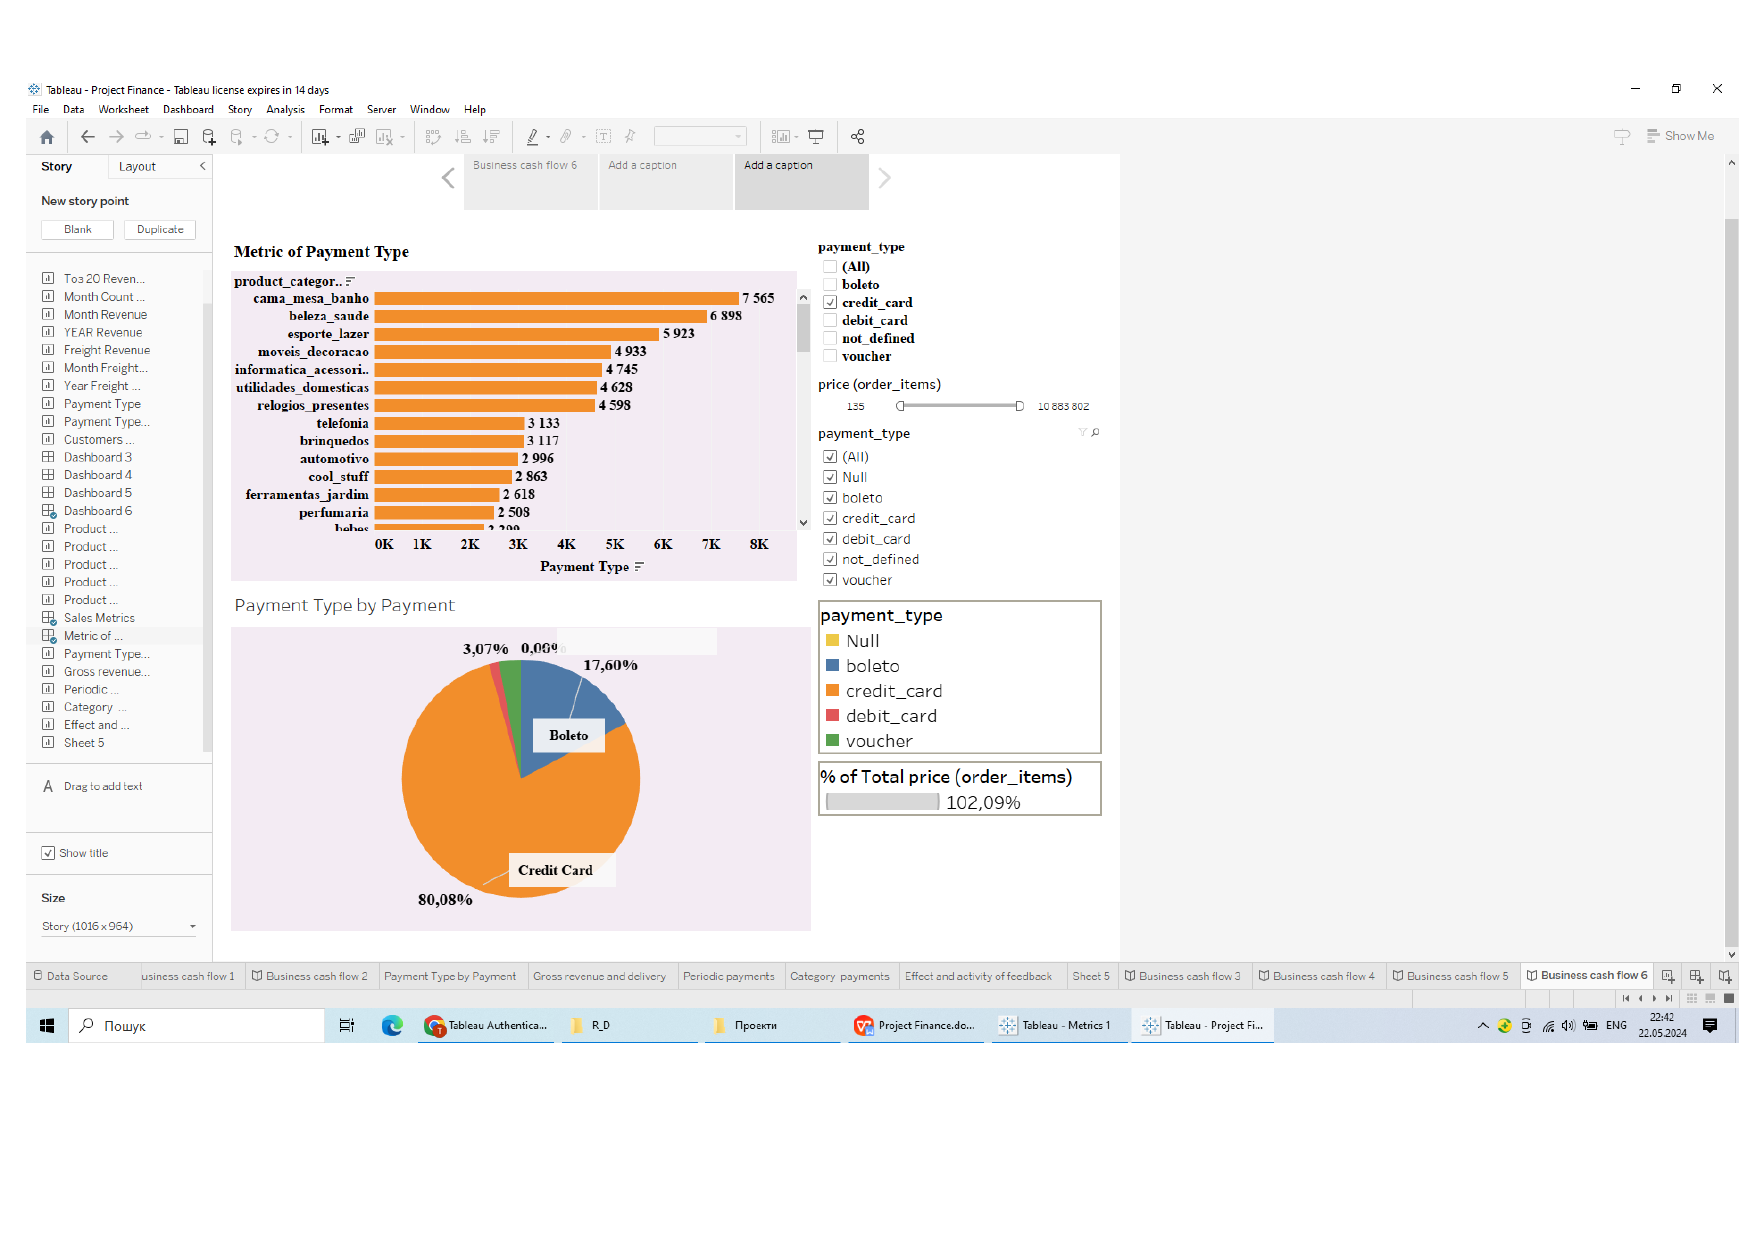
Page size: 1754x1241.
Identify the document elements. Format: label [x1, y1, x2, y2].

picture [26, 79, 1739, 1043]
